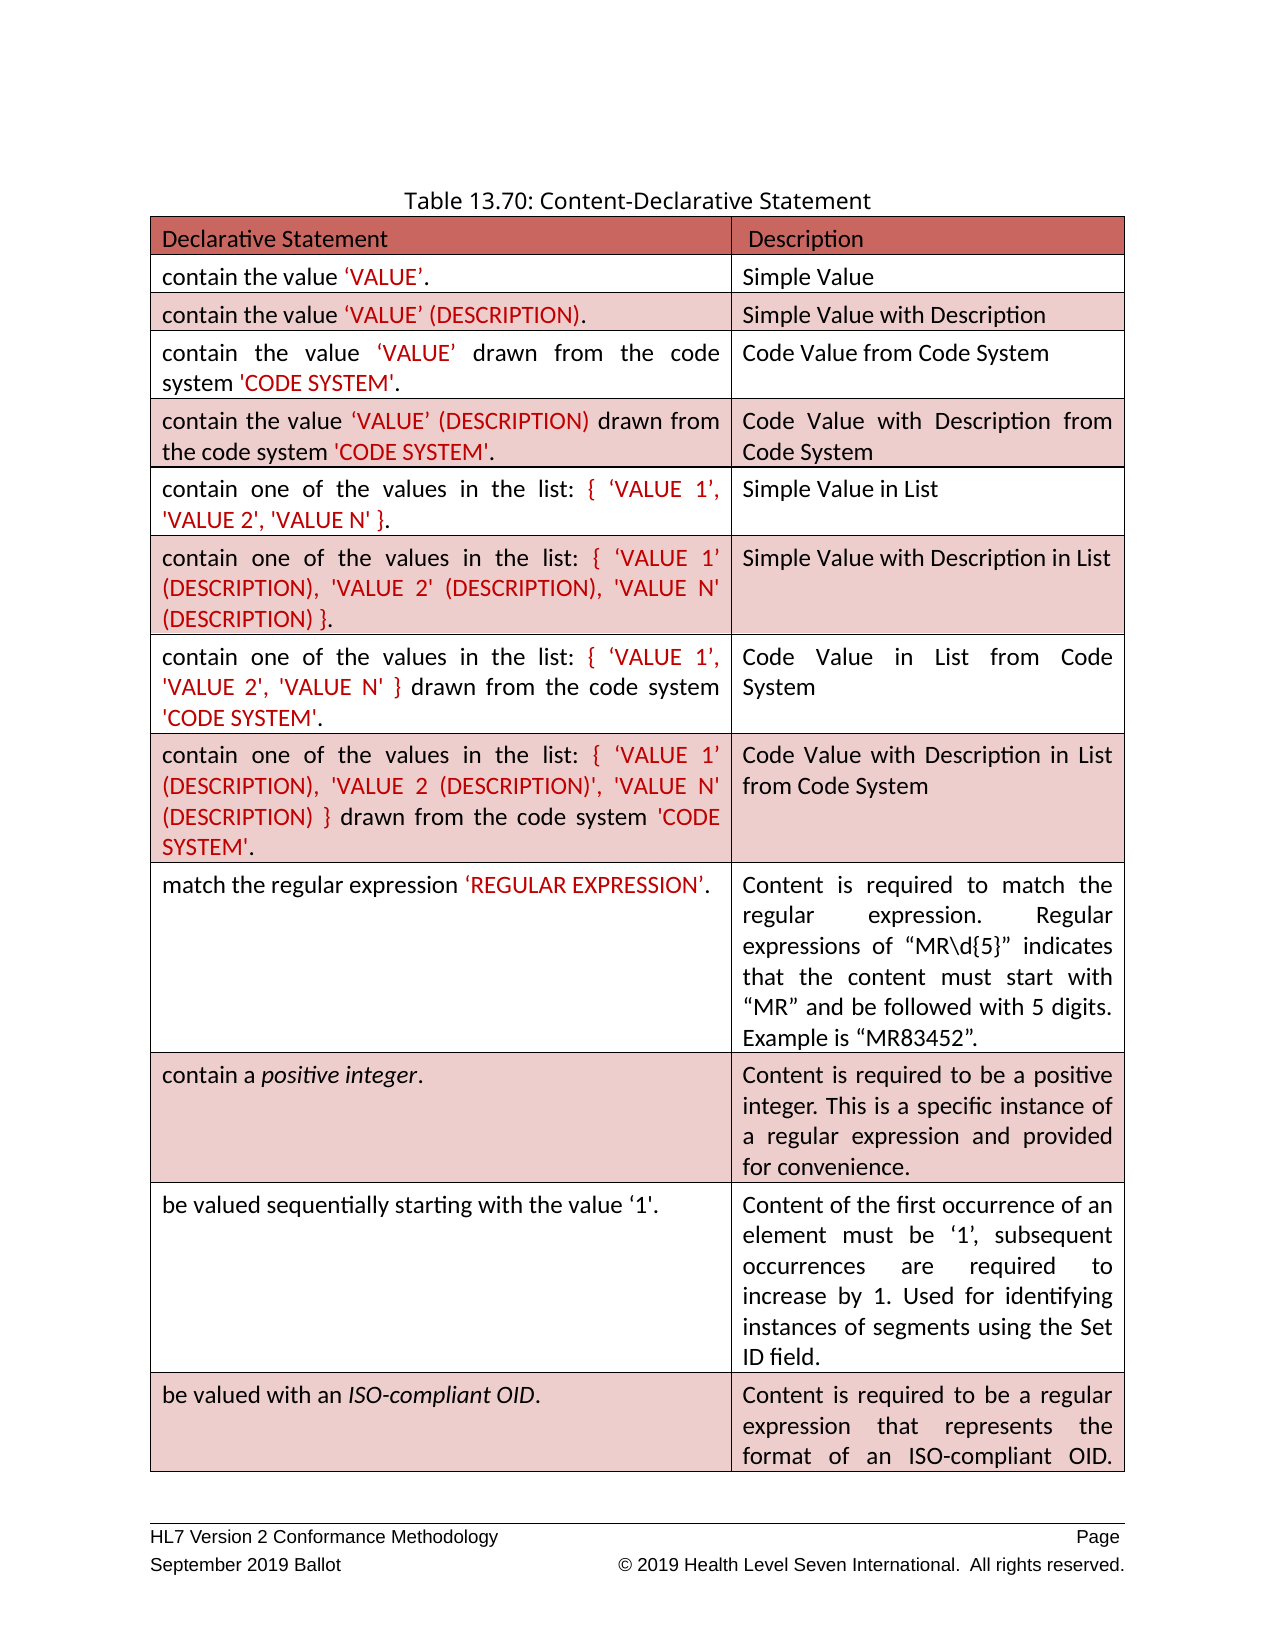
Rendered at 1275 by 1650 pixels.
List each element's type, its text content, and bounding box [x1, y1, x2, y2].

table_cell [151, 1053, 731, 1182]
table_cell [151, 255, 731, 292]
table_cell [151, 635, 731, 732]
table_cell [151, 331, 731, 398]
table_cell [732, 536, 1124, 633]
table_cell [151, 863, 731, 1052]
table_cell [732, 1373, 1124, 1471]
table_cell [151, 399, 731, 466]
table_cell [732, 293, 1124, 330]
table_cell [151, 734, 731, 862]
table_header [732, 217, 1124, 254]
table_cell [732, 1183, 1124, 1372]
text Table .: Content-Declarative Statement [150, 185, 1125, 216]
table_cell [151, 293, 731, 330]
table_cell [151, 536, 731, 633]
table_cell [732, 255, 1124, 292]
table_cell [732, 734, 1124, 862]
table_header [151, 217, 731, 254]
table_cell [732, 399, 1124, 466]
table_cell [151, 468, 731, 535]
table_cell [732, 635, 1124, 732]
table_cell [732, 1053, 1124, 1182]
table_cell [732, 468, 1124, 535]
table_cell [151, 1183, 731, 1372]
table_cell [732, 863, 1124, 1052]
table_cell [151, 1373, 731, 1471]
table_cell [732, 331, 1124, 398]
